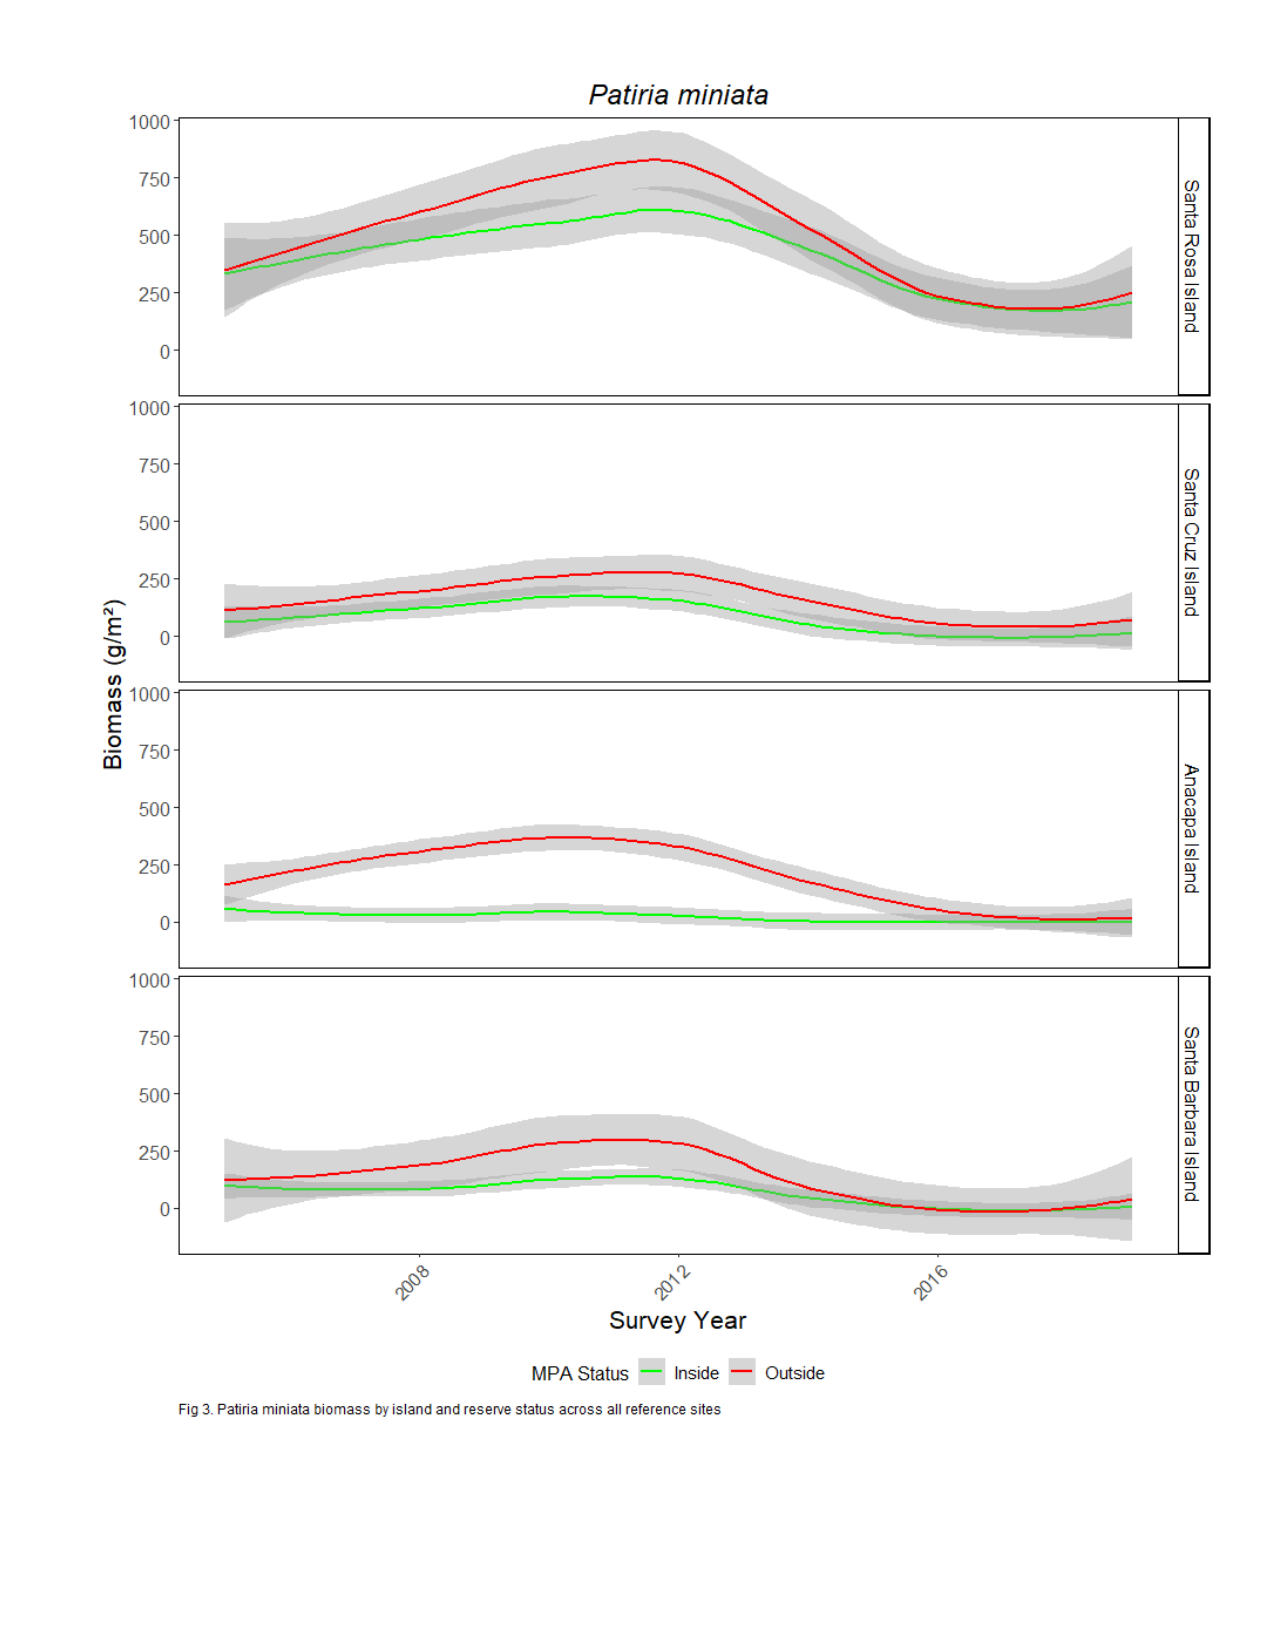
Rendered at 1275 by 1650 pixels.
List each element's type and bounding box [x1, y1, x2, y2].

picture [93, 75, 1219, 1425]
